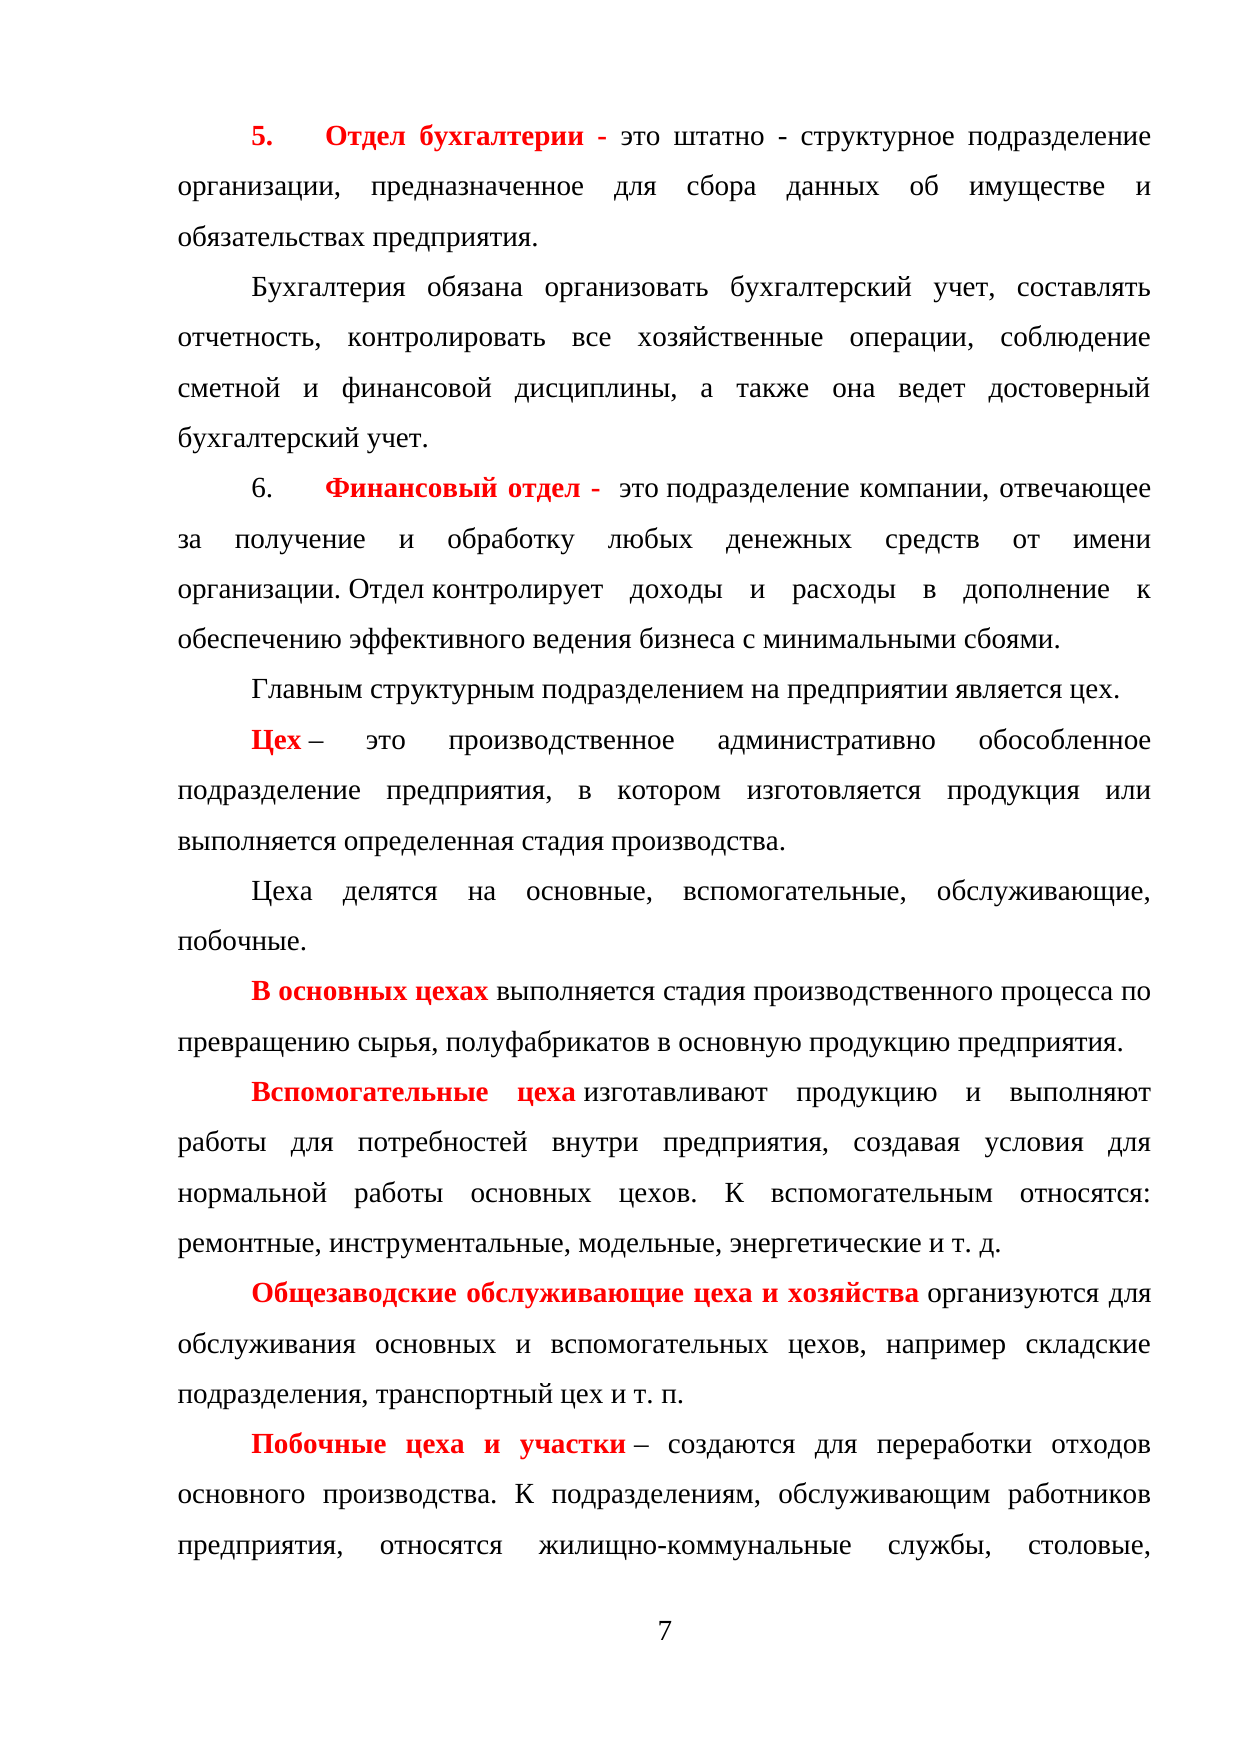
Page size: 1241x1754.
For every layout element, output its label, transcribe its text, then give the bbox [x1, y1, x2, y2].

text Бухгалтерия обязана организовать бухгалтерский учет, составлять отчетность, контролировать все хозяйственные операции, соблюдение сметной и финансовой дисциплины, а также она ведет достоверный бухгалтерский учет. [177, 269, 1152, 453]
text Цех – это производственное административно обособленное подразделение предприятия, в котором изготовляется продукция или выполняется определенная стадия производства. [177, 722, 1152, 856]
list Финансовый отдел - это подразделение компании, отвечающее за получение и обработку любых денежных средств от имени организации. Отдел контролирует доходы и расходы в дополнение к обеспечению эффективного ведения бизнеса с минимальными сбоями. [177, 470, 1152, 655]
text Главным структурным подразделением на предприятии является цех. [177, 672, 1152, 705]
text Цеха делятся на основные, вспомогательные, обслуживающие, побочные. [177, 873, 1152, 957]
text Общезаводские обслуживающие цеха и хозяйства организуются для обслуживания основных и вспомогательных цехов, например складские подразделения, транспортный цех и т. п. [177, 1275, 1152, 1409]
text В основных цехах выполняется стадия производственного процесса по превращению сырья, полуфабрикатов в основную продукцию предприятия. [177, 973, 1152, 1057]
list Отдел бухгалтерии - это штатно - структурное подразделение организации, предназначенное для сбора данных об имуществе и обязательствах предприятия. [177, 118, 1152, 252]
text Вспомогательные цеха изготавливают продукцию и выполняют работы для потребностей внутри предприятия, создавая условия для нормальной работы основных цехов. К вспомогательным относятся: ремонтные, инструментальные, модельные, энергетические и т. д. [177, 1074, 1152, 1259]
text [177, 1426, 1152, 1561]
